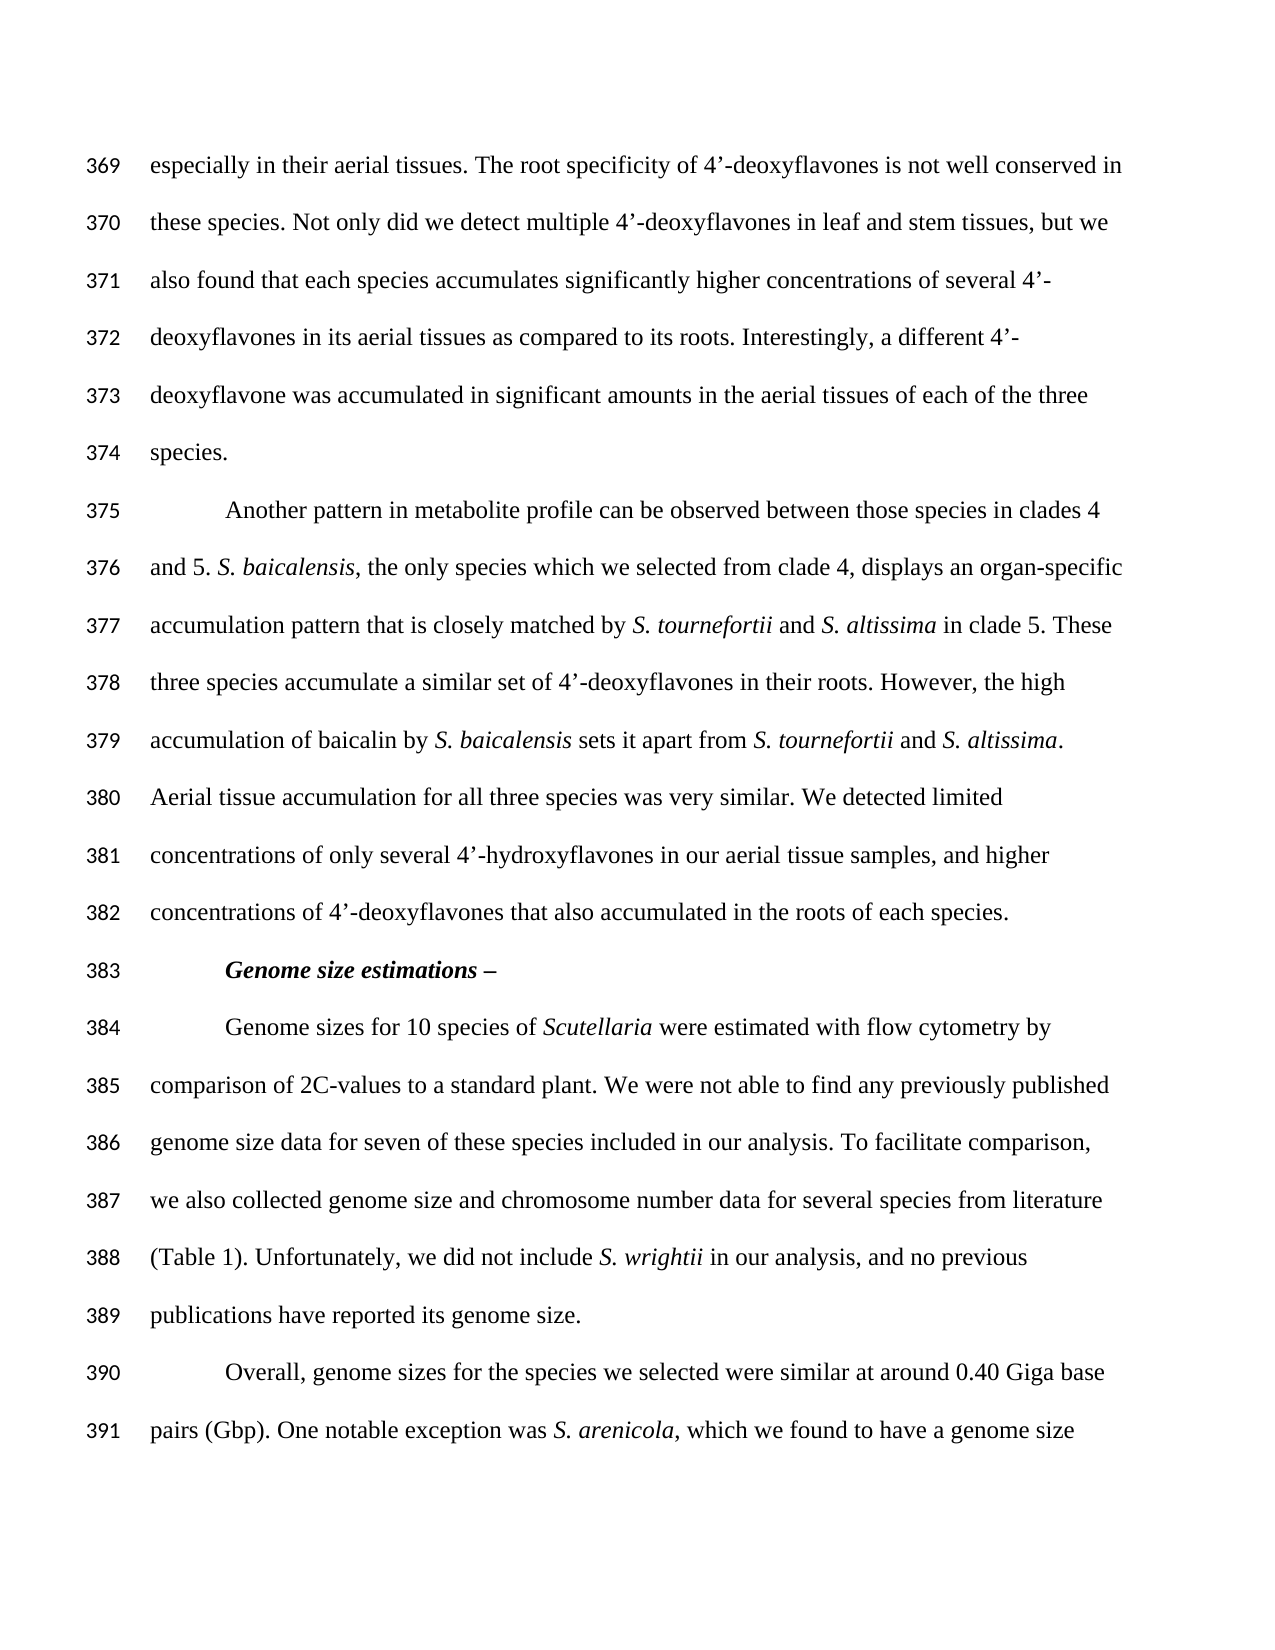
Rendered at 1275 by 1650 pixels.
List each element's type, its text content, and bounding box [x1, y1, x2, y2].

text Genome size estimations – [150, 955, 1125, 984]
text Another pattern in metabolite profile can be observed between those species in clades 4 and 5. S. baicalensis, the only species which we selected from clade 4, displays an organ-specific accumulation pattern that is closely matched by S. tournefortii and S. altissima in clade 5. These three species accumulate a similar set of 4’-deoxyflavones in their roots. However, the high accumulation of baicalin by S. baicalensis sets it apart from S. tournefortii and S. altissima. Aerial tissue accumulation for all three species was very similar. We detected limited concentrations of only several 4’-hydroxyflavones in our aerial tissue samples, and higher concentrations of 4’-deoxyflavones that also accumulated in the roots of each species. [150, 495, 1125, 926]
